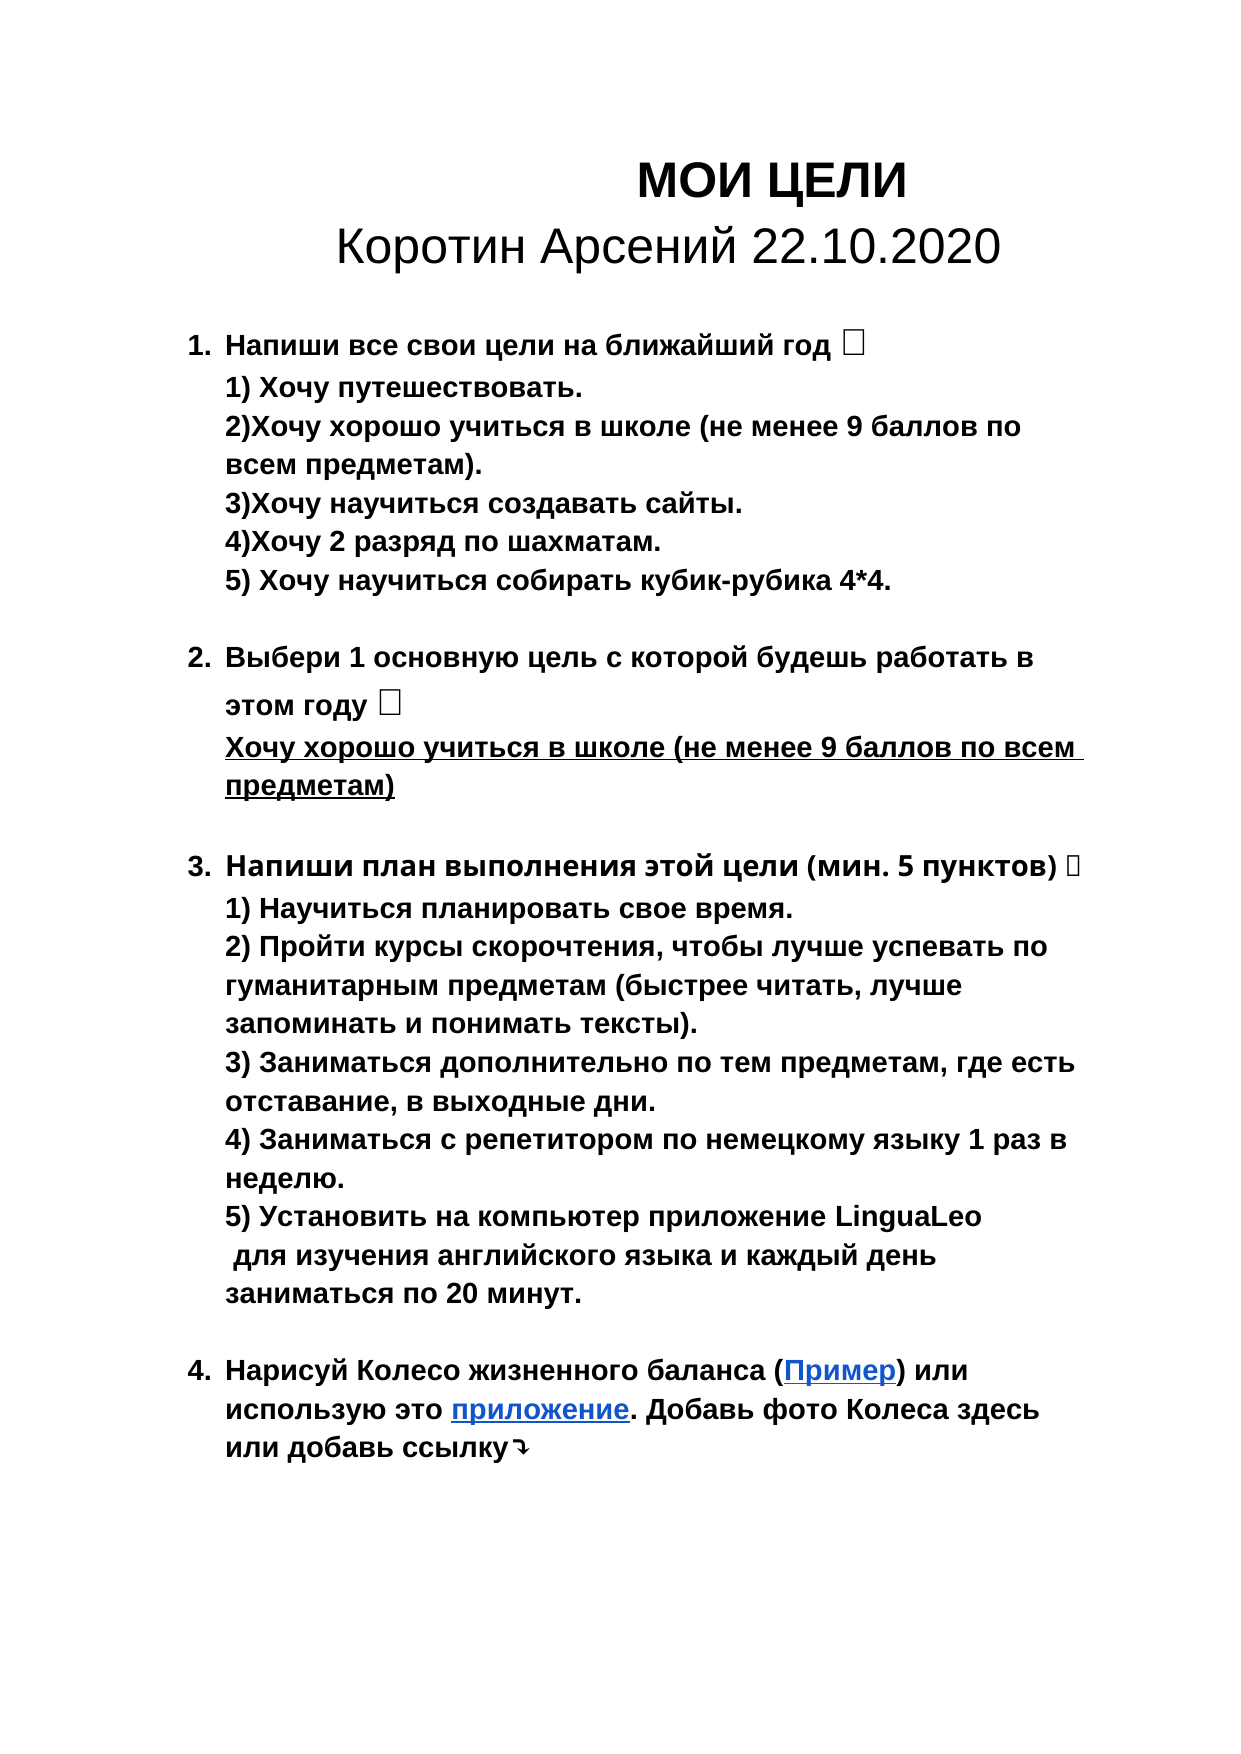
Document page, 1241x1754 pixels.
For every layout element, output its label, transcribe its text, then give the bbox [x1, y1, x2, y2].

text 2) Пройти курсы скорочтения, чтобы лучше успевать по гуманитарным предметам (быстрее читать, лучше запоминать и понимать тексты). [225, 929, 1090, 1040]
text 4)Хочу 2 разряд по шахматам. [225, 524, 1090, 558]
text 1) Хочу путешествовать. [225, 370, 1090, 404]
list Напиши все свои цели на ближайший год 📆 [187, 321, 1090, 364]
list Напиши план выполнения этой цели (мин. 5 пунктов) ⏰ [187, 845, 1090, 885]
text Хочу хорошо учиться в школе (не менее 9 баллов по всем предметам) [225, 729, 1090, 802]
text 5) Установить на компьютер приложение LinguaLeo [225, 1199, 1090, 1233]
text 4) Заниматься с репетитором по немецкому языку 1 раз в неделю. [225, 1122, 1090, 1194]
text 1) Научиться планировать свое время. [225, 891, 1090, 924]
text для изучения английского языка и каждый день заниматься по 20 минут. [225, 1238, 1090, 1310]
list Выбери 1 основную цель с которой будешь работать в этом году 🎯 [187, 640, 1090, 723]
text 3)Хочу научиться создавать сайты. [225, 486, 1090, 519]
text 2)Хочу хорошо учиться в школе (не менее 9 баллов по всем предметам). [225, 409, 1090, 481]
text МОИ ЦЕЛИ Коротин Арсений 22.10.2020 [150, 150, 1090, 273]
text 3) Заниматься дополнительно по тем предметам, где есть отставание, в выходные дни. [225, 1045, 1090, 1117]
list Нарисуй Колесо жизненного баланса (Пример) или использую это приложение. Добавь фото Колеса здесь или добавь ссылку⤵ [187, 1353, 1090, 1464]
text 5) Хочу научиться собирать кубик-рубика 4*4. [225, 563, 1090, 596]
